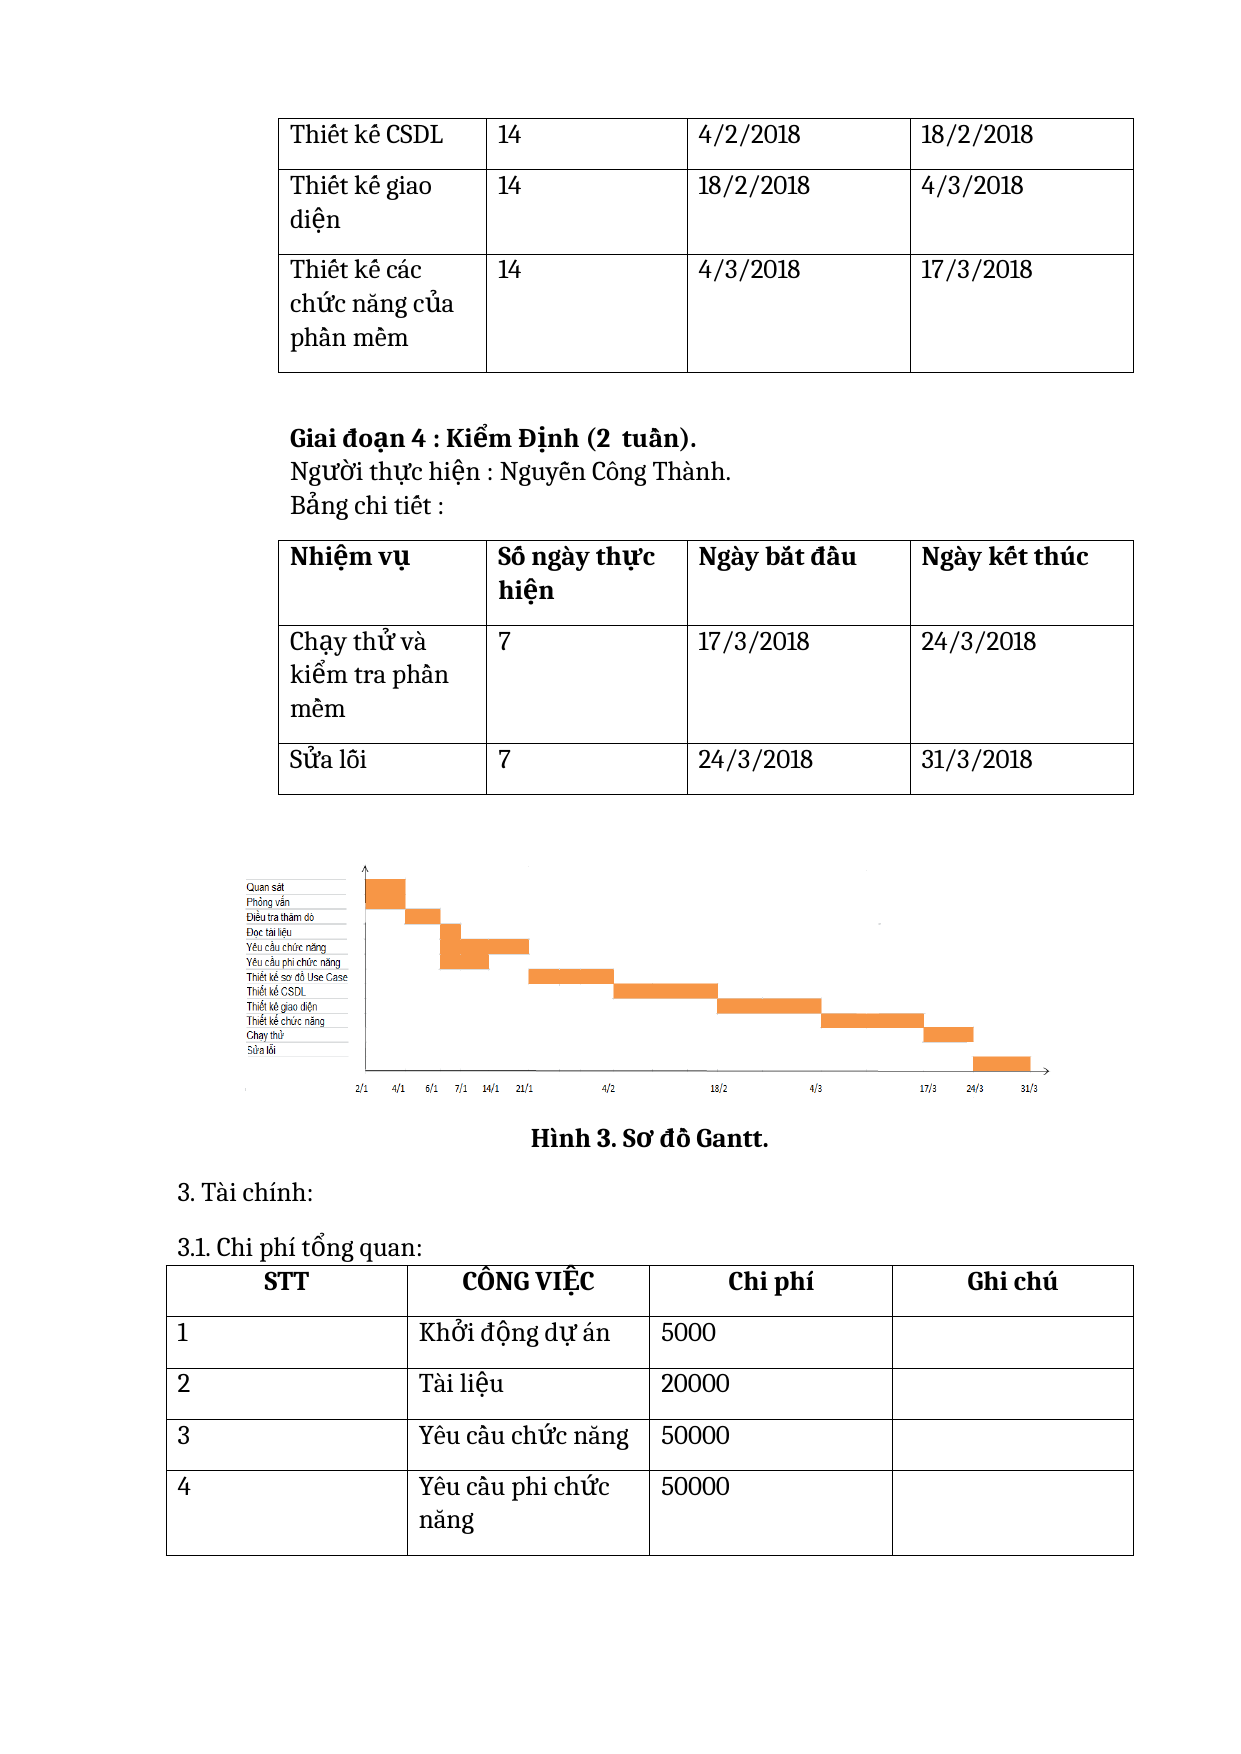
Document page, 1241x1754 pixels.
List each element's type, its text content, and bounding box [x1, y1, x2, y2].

subtitle 3.1. Chi phí tổng quan: [177, 1232, 1122, 1263]
table_cell 2 [167, 1369, 407, 1419]
list Bảng chi tiết : [290, 490, 1122, 521]
table_header Nhiệm vụ [279, 541, 486, 624]
subtitle 3. Tài chính: [177, 1177, 1122, 1208]
table_cell 18/2/2018 [911, 119, 1133, 169]
table_cell 14 [487, 170, 687, 253]
table_cell 4/3/2018 [688, 255, 910, 372]
table_cell 3 [167, 1420, 407, 1470]
table_cell 24/3/2018 [688, 744, 910, 793]
table_header Ngày kết thúc [911, 541, 1133, 624]
table_cell 17/3/2018 [688, 626, 910, 743]
table_cell 1 [167, 1317, 407, 1367]
table_cell Yêu cầu chức năng [408, 1420, 649, 1470]
table_cell 31/3/2018 [911, 744, 1133, 793]
table_header CÔNG VIỆC [408, 1266, 649, 1316]
table_cell Thiết kế các chức năng của phần mềm [279, 255, 486, 372]
table_header Chi phí [650, 1266, 892, 1316]
table_cell Thiết kế giao diện [279, 170, 486, 253]
table_cell 14 [487, 119, 687, 169]
table_cell Chạy thử và kiểm tra phần mềm [279, 626, 486, 743]
table_header STT [167, 1266, 407, 1316]
table_cell 24/3/2018 [911, 626, 1133, 743]
table_cell 17/3/2018 [911, 255, 1133, 372]
table_cell Thiết kế CSDL [279, 119, 486, 169]
picture [242, 844, 1057, 1105]
table_cell 4/3/2018 [911, 170, 1133, 253]
text Hình 3. Sơ đồ Gantt. [177, 1123, 1122, 1154]
table_cell [893, 1420, 1133, 1470]
table_header Ngày bắt đầu [688, 541, 910, 624]
list Giai đoạn 4 : Kiểm Định (2 tuần). [290, 423, 1122, 454]
table_cell 18/2/2018 [688, 170, 910, 253]
table_cell [893, 1471, 1133, 1554]
table_cell Tài liệu [408, 1369, 649, 1419]
table_cell 4/2/2018 [688, 119, 910, 169]
table_header Số ngày thực hiện [487, 541, 687, 624]
table_cell Sửa lỗi [279, 744, 486, 793]
table_cell 5000 [650, 1317, 892, 1367]
table_cell 50000 [650, 1471, 892, 1554]
table_cell 4 [167, 1471, 407, 1554]
table_header Ghi chú [893, 1266, 1133, 1316]
table_cell Khởi động dự án [408, 1317, 649, 1367]
table_cell [893, 1369, 1133, 1419]
table_cell 14 [487, 255, 687, 372]
list Người thực hiện : Nguyễn Công Thành. [290, 456, 1122, 487]
table_cell [893, 1317, 1133, 1367]
table_cell 50000 [650, 1420, 892, 1470]
table_cell 20000 [650, 1369, 892, 1419]
table_cell 7 [487, 744, 687, 793]
table_cell 7 [487, 626, 687, 743]
table_cell Yêu cầu phi chức năng [408, 1471, 649, 1554]
